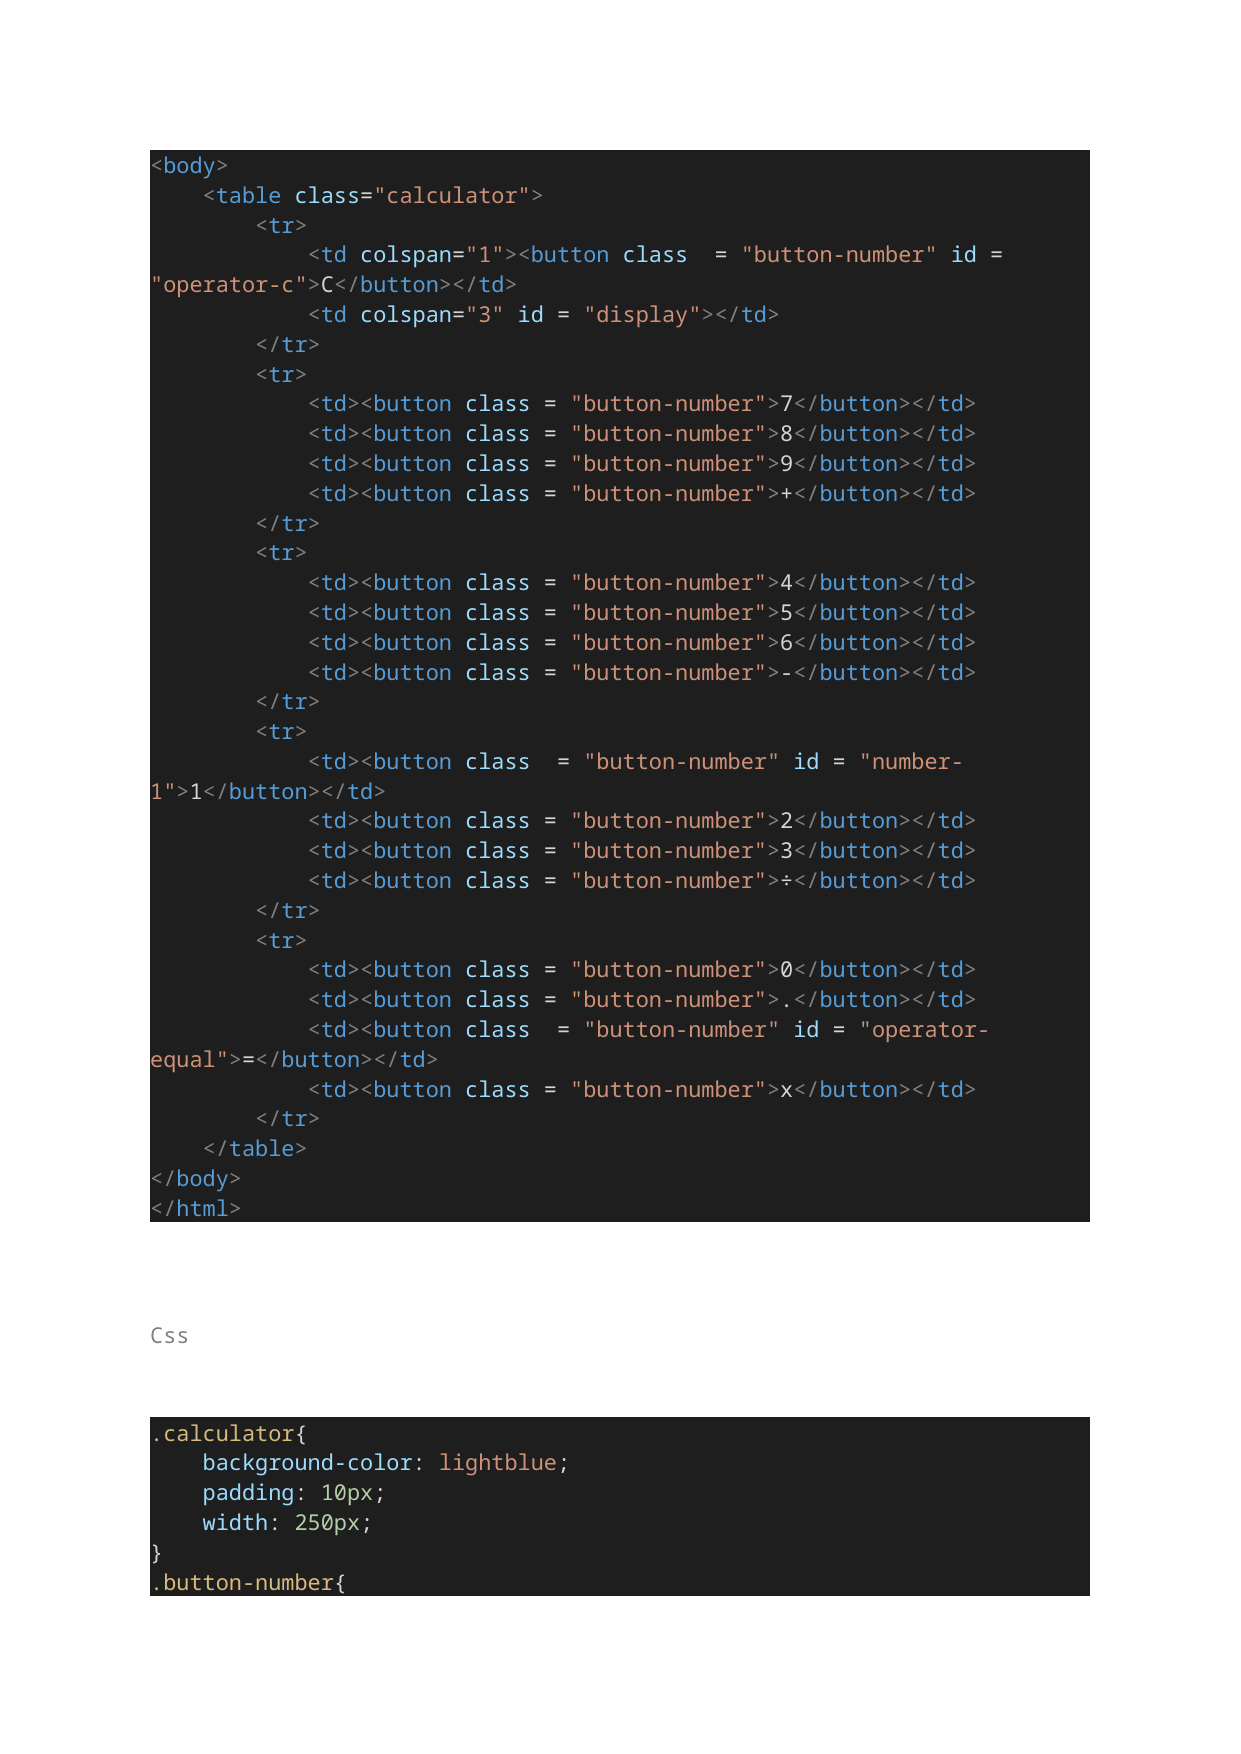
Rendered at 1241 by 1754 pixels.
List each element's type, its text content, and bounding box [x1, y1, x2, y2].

text </tr> [150, 686, 1090, 716]
text <td><button class = "button-number">5</button></td> [150, 597, 1090, 627]
text padding: 10px; [150, 1477, 1090, 1507]
text <td><button class = "button-number">8</button></td> [150, 418, 1090, 448]
text <td><button class = "button-number">0</button></td> [150, 954, 1090, 984]
text </tr> [150, 1103, 1090, 1133]
text </html> [150, 1193, 1090, 1222]
text <td><button class = "button-number">x</button></td> [150, 1073, 1090, 1103]
text <td><button class = "button-number">6</button></td> [150, 627, 1090, 656]
text .button-number{ [150, 1566, 1090, 1596]
text <tr> [150, 209, 1090, 239]
text </tr> [150, 895, 1090, 924]
text </tr> [150, 507, 1090, 537]
text <td><button class = "button-number">4</button></td> [150, 567, 1090, 597]
text <td colspan="1"><button class = "button-number" id = "operator-c">C</button></td> [150, 239, 1090, 299]
text <td><button class = "button-number">9</button></td> [150, 448, 1090, 478]
text <td><button class = "button-number">3</button></td> [150, 835, 1090, 865]
text <tr> [150, 716, 1090, 746]
text <tr> [150, 358, 1090, 388]
text </tr> [150, 329, 1090, 358]
text <body> [150, 150, 1090, 180]
text Css [150, 1320, 1090, 1350]
text <td colspan="3" id = "display"></td> [150, 299, 1090, 329]
text <td><button class = "button-number">7</button></td> [150, 388, 1090, 418]
text <td><button class = "button-number">2</button></td> [150, 805, 1090, 835]
text <td><button class = "button-number">+</button></td> [150, 478, 1090, 507]
text <td><button class = "button-number">÷</button></td> [150, 865, 1090, 895]
text background-color: lightblue; [150, 1447, 1090, 1477]
text <tr> [150, 924, 1090, 954]
text <table class="calculator"> [150, 180, 1090, 209]
text </body> [150, 1163, 1090, 1193]
text <td><button class = "button-number" id = "operator-equal">=</button></td> [150, 1014, 1090, 1073]
text <td><button class = "button-number" id = "number-1">1</button></td> [150, 746, 1090, 805]
text <tr> [150, 537, 1090, 567]
text </table> [150, 1133, 1090, 1163]
text .calculator{ [150, 1417, 1090, 1447]
text <td><button class = "button-number">.</button></td> [150, 984, 1090, 1014]
text <td><button class = "button-number">-</button></td> [150, 656, 1090, 686]
text } [150, 1537, 1090, 1566]
text width: 250px; [150, 1507, 1090, 1537]
